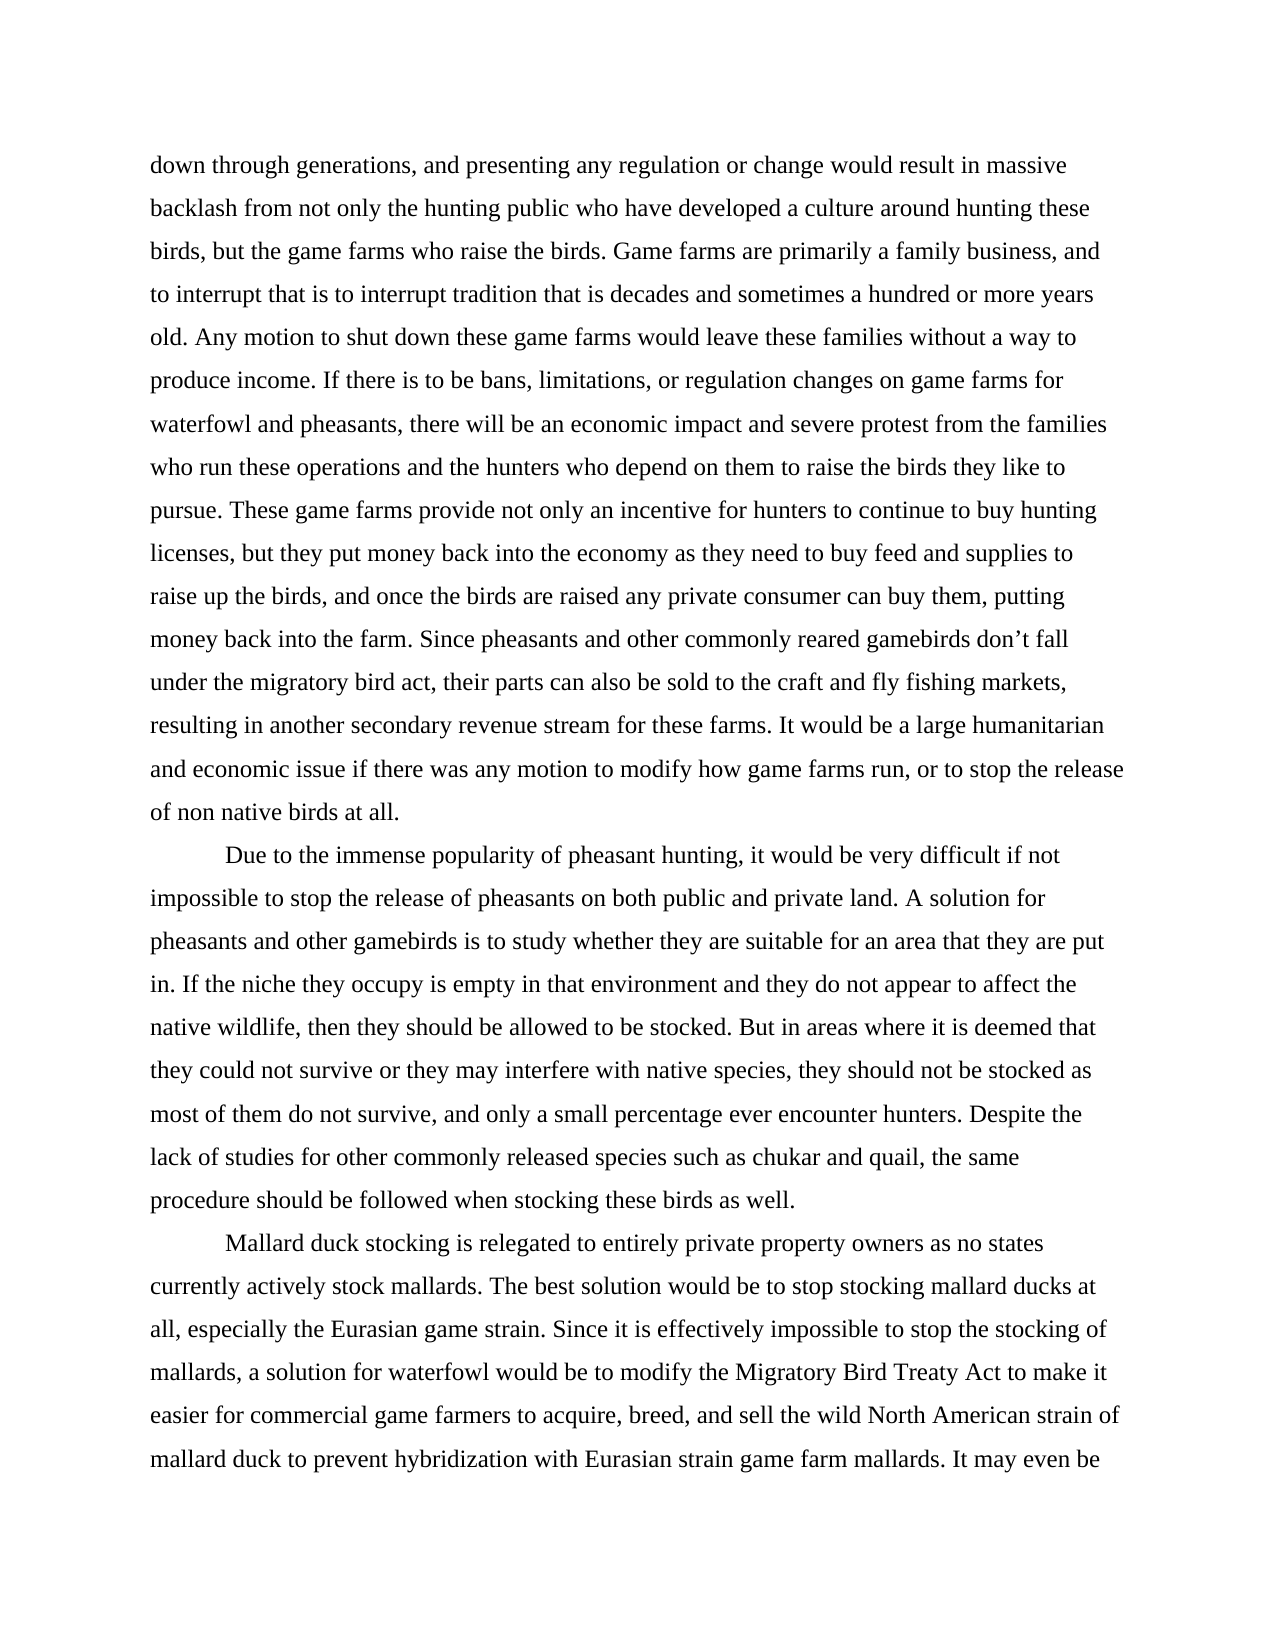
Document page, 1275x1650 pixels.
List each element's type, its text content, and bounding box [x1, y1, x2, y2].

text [150, 150, 1125, 826]
text Due to the immense popularity of pheasant hunting, it would be very difficult if not impossible to stop the release of pheasants on both public and private land. A solution for pheasants and other gamebirds is to study whether they are suitable for an area that they are put in. If the niche they occupy is empty in that environment and they do not appear to affect the native wildlife, then they should be allowed to be stocked. But in areas where it is deemed that they could not survive or they may interfere with native species, they should not be stocked as most of them do not survive, and only a small percentage ever encounter hunters. Despite the lack of studies for other commonly released species such as chukar and quail, the same procedure should be followed when stocking these birds as well. [150, 840, 1125, 1214]
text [150, 1228, 1125, 1472]
